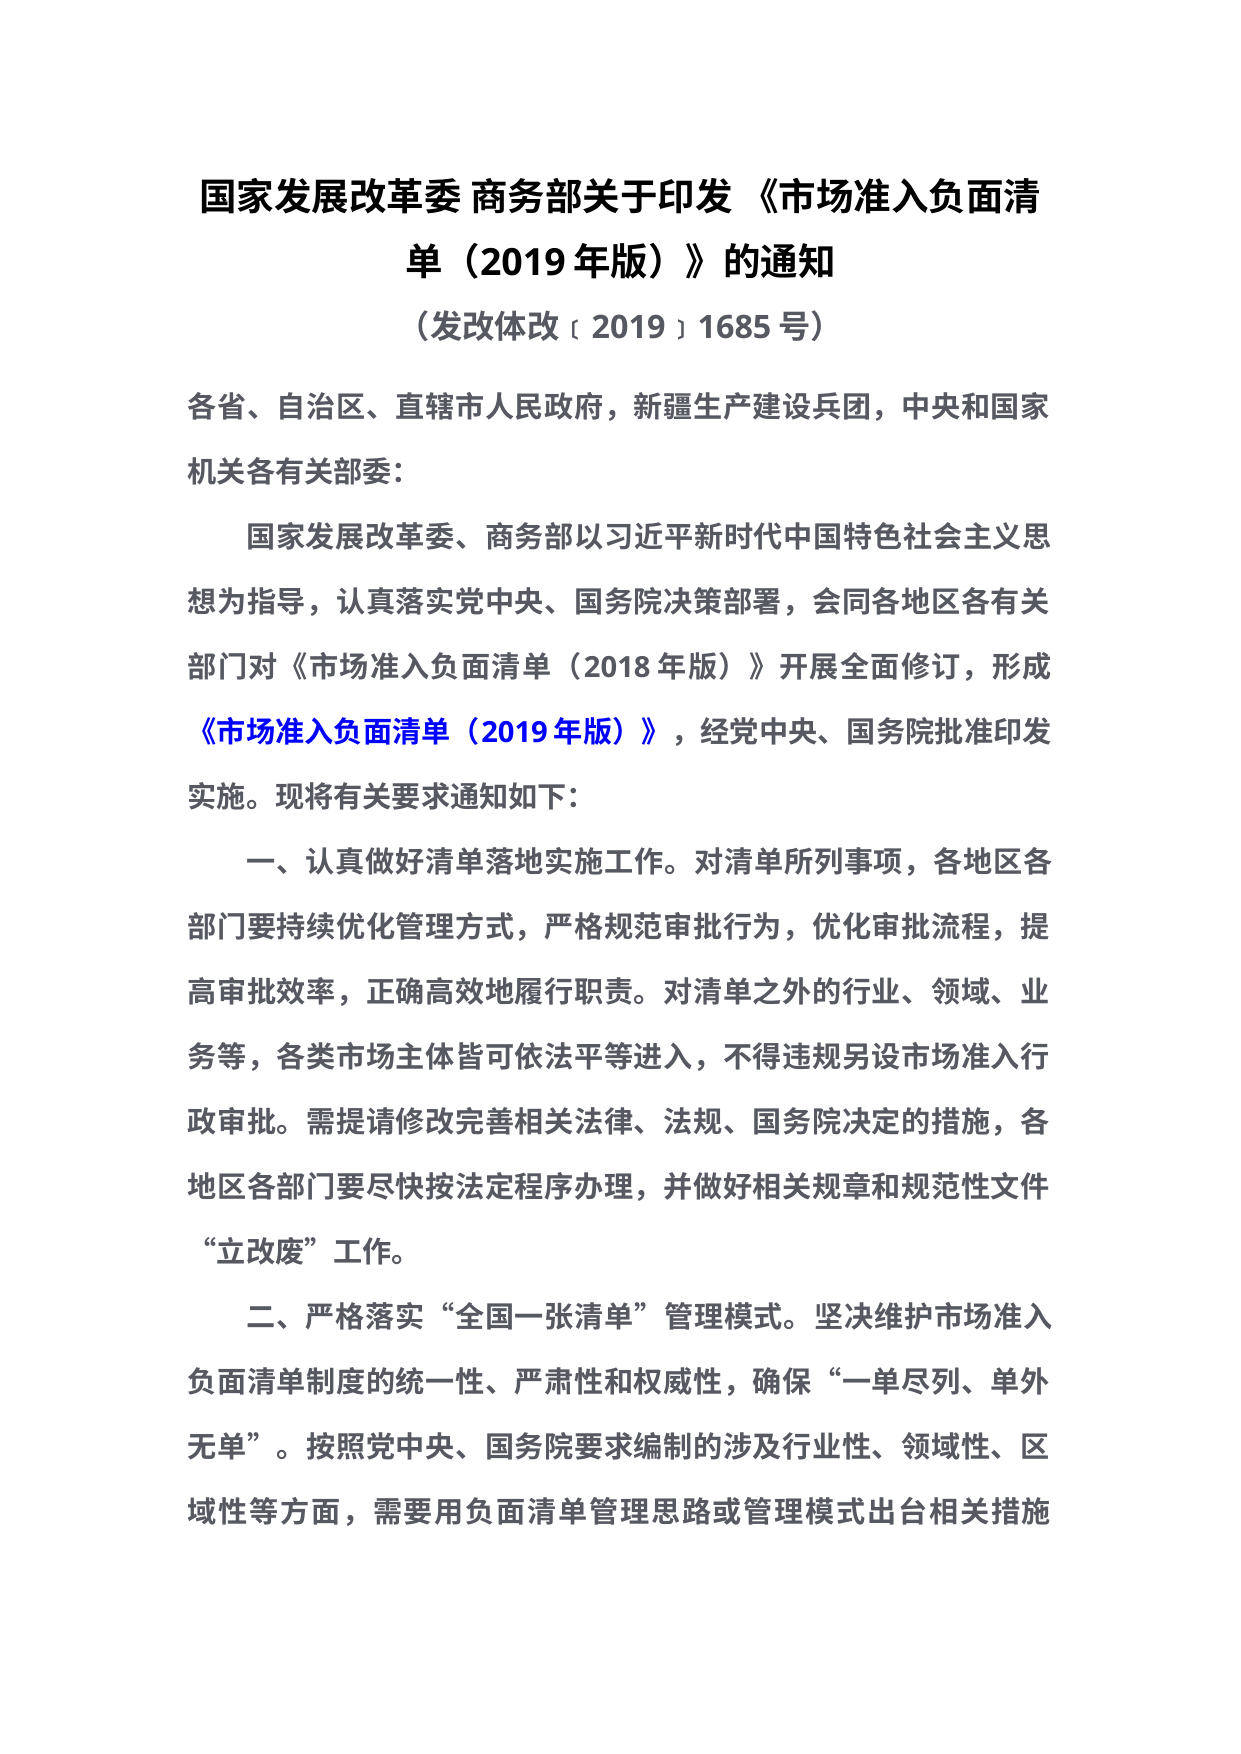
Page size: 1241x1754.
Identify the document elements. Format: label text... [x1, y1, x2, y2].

text 国家发展改革委、商务部以习近平新时代中国特色社会主义思想为指导，认真落实党中央、国务院决策部署，会同各地区各有关部门对《市场准入负面清单（2018年版）》开展全面修订，形成《市场准入负面清单（2019年版）》，经党中央、国务院批准印发实施。现将有关要求通知如下： [187, 503, 1053, 828]
subtitle 国家发展改革委 商务部关于印发 《市场准入负面清单（2019年版）》的通知 [187, 162, 1053, 292]
text 各省、自治区、直辖市人民政府，新疆生产建设兵团，中央和国家机关各有关部委： [187, 373, 1053, 503]
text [187, 1283, 1053, 1543]
text 一、认真做好清单落地实施工作。对清单所列事项，各地区各部门要持续优化管理方式，严格规范审批行为，优化审批流程，提高审批效率，正确高效地履行职责。对清单之外的行业、领域、业务等，各类市场主体皆可依法平等进入，不得违规另设市场准入行政审批。需提请修改完善相关法律、法规、国务院决定的措施，各地区各部门要尽快按法定程序办理，并做好相关规章和规范性文件“立改废”工作。 [187, 828, 1053, 1283]
text （发改体改﹝2019﹞1685号） [187, 292, 1053, 357]
